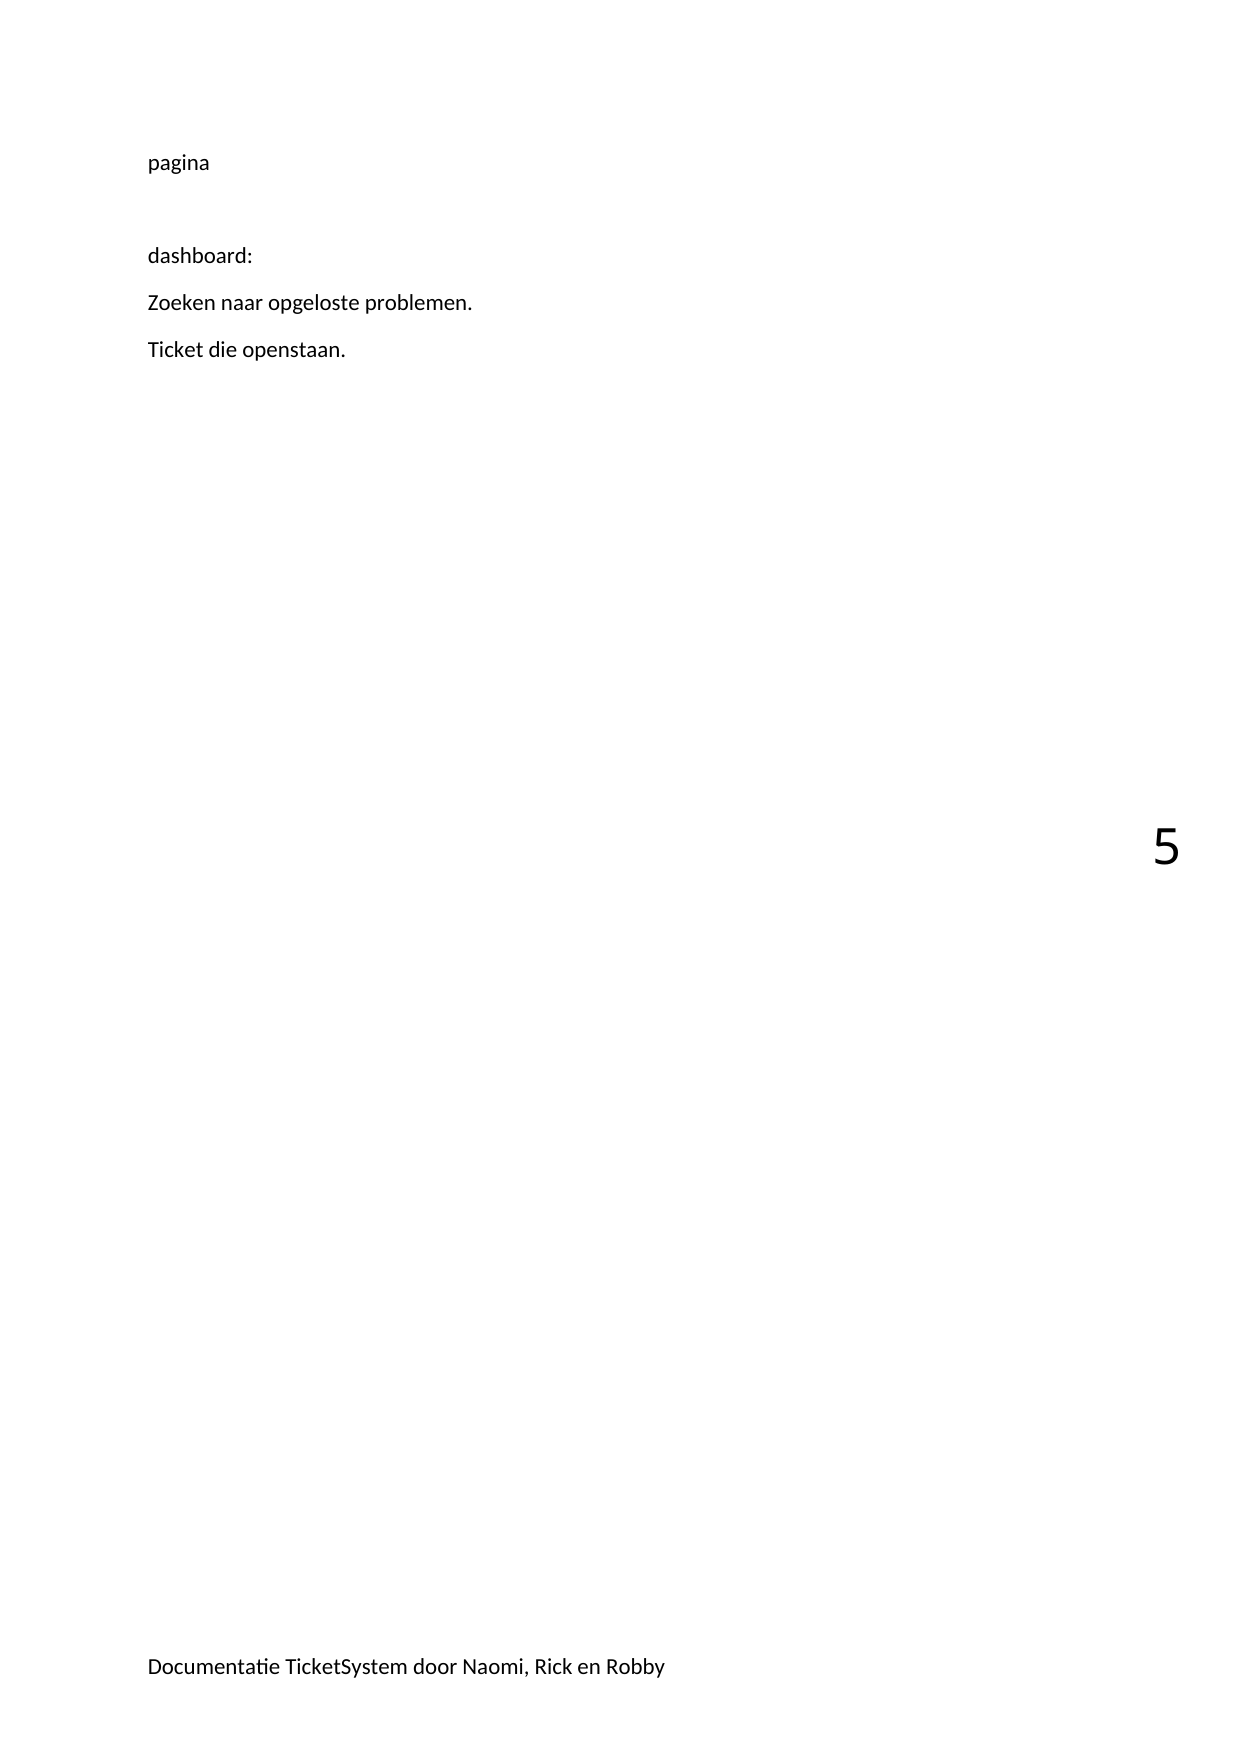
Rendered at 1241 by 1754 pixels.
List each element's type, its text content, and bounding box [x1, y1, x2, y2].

text Zoeken naar opgeloste problemen. [148, 288, 1093, 316]
text pagina [148, 148, 1093, 176]
text Ticket die openstaan. [148, 335, 1093, 363]
text dashboard: [148, 241, 1093, 269]
